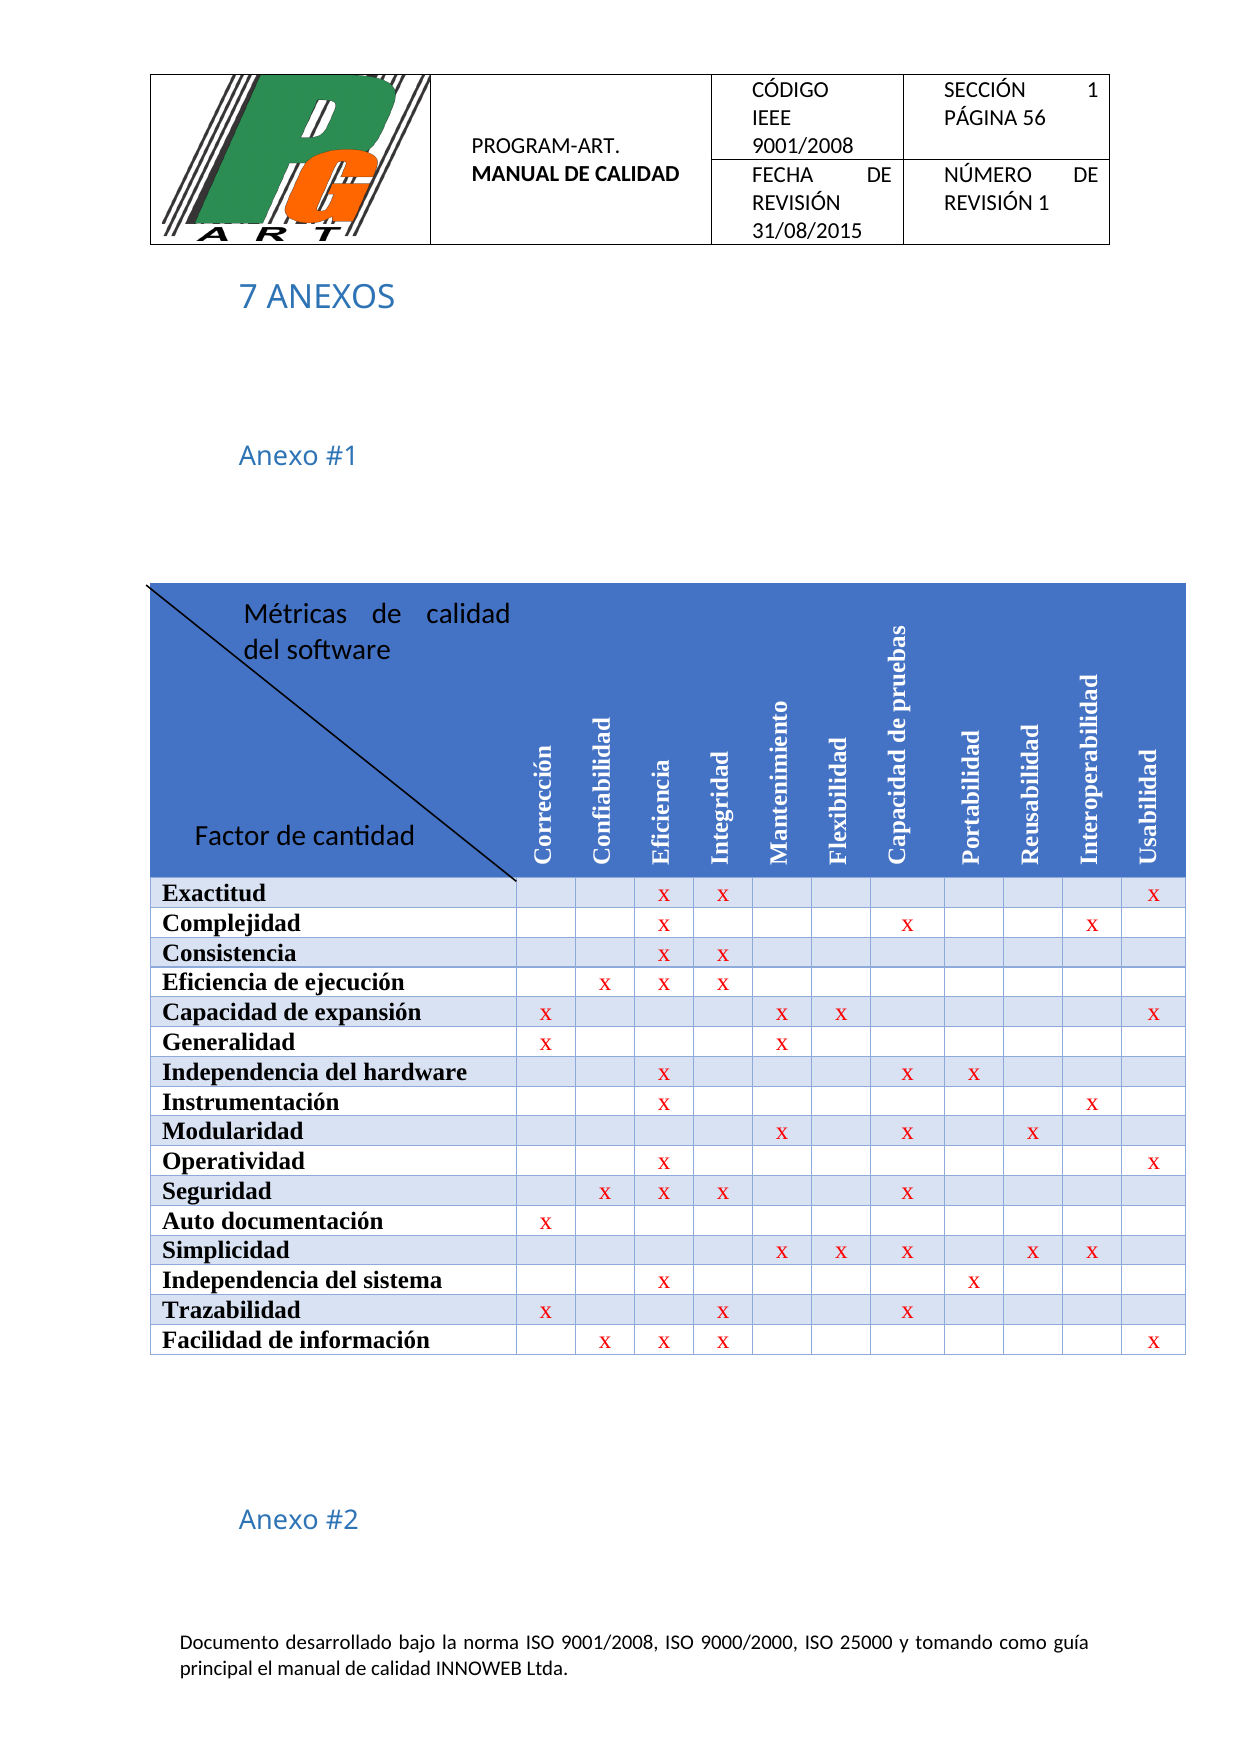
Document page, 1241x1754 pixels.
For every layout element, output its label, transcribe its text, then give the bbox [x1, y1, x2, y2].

table_cell x [1004, 1236, 1062, 1264]
table_cell [1063, 997, 1121, 1026]
table_cell x [753, 1027, 811, 1056]
subtitle Anexo #1 [179, 437, 1090, 473]
table_cell Facilidad de información [151, 1325, 516, 1354]
table_header Interoperabilidad [1063, 584, 1121, 877]
table_cell x [576, 968, 634, 996]
table_cell [753, 1265, 811, 1294]
table_cell [694, 1087, 752, 1115]
table_cell [576, 938, 634, 966]
table_cell x [1122, 997, 1185, 1026]
table_cell [1004, 1295, 1062, 1324]
table_cell [945, 1116, 1003, 1145]
table_cell x [812, 997, 870, 1026]
table_cell [517, 968, 575, 996]
table_cell x [694, 938, 752, 966]
table_header Confiabilidad [576, 584, 634, 877]
table_cell [1063, 1206, 1121, 1234]
table_cell [517, 1146, 575, 1175]
table_cell x [945, 1057, 1003, 1086]
table_cell [812, 908, 870, 937]
table_cell [576, 1146, 634, 1175]
table_header Usabilidad [1122, 584, 1185, 877]
table_cell x [1063, 1236, 1121, 1264]
table_cell x [945, 1265, 1003, 1294]
table_cell [945, 1176, 1003, 1205]
table_cell x [635, 878, 693, 907]
table_cell [576, 1087, 634, 1115]
table_cell x [635, 938, 693, 966]
table_cell x [753, 1236, 811, 1264]
table_cell [945, 968, 1003, 996]
table_cell x [635, 1087, 693, 1115]
table_cell [1122, 1116, 1185, 1145]
table_cell [753, 1176, 811, 1205]
table_cell [1122, 1057, 1185, 1086]
table_cell x [871, 1295, 944, 1324]
table_cell [812, 1087, 870, 1115]
table_header Portabilidad [945, 584, 1003, 877]
table_cell [1063, 1057, 1121, 1086]
table_cell [753, 1146, 811, 1175]
table_cell x [1122, 1146, 1185, 1175]
table_cell [1122, 908, 1185, 937]
table_cell [576, 1265, 634, 1294]
table_cell Independencia del hardware [151, 1057, 516, 1086]
table_cell [635, 1236, 693, 1264]
table_cell [1063, 878, 1121, 907]
table_header Mantenimiento [753, 584, 811, 877]
table_cell Seguridad [151, 1176, 516, 1205]
table_cell [753, 968, 811, 996]
table_cell [871, 1265, 944, 1294]
table_cell [1122, 1027, 1185, 1056]
table_cell [1004, 997, 1062, 1026]
table_cell [694, 1236, 752, 1264]
table_cell [576, 1116, 634, 1145]
table_cell Capacidad de expansión [151, 997, 516, 1026]
table_cell [753, 1325, 811, 1354]
table_cell x [694, 878, 752, 907]
table_cell Independencia del sistema [151, 1265, 516, 1294]
table_cell [1004, 1176, 1062, 1205]
table_cell x [1122, 878, 1185, 907]
table_cell [576, 1236, 634, 1264]
table_cell [753, 1087, 811, 1115]
table_cell [812, 938, 870, 966]
table_cell x [871, 908, 944, 937]
table_cell [753, 1057, 811, 1086]
table_cell x [576, 1325, 634, 1354]
table_cell [1122, 1176, 1185, 1205]
table_cell [694, 908, 752, 937]
table_cell [694, 997, 752, 1026]
table_cell [576, 878, 634, 907]
table_cell x [694, 1325, 752, 1354]
table_cell [1122, 1087, 1185, 1115]
table_cell [945, 1146, 1003, 1175]
table_cell [1004, 1146, 1062, 1175]
table_cell x [1004, 1116, 1062, 1145]
table_cell [1063, 1295, 1121, 1324]
table_cell Consistencia [151, 938, 516, 966]
table_cell [1004, 938, 1062, 966]
table_cell [1004, 1057, 1062, 1086]
table_cell [753, 908, 811, 937]
table_cell [694, 1146, 752, 1175]
table_cell Trazabilidad [151, 1295, 516, 1324]
table_cell [1004, 1206, 1062, 1234]
table_cell [945, 1087, 1003, 1115]
table_cell [517, 1057, 575, 1086]
table_cell Generalidad [151, 1027, 516, 1056]
table_cell [1122, 1236, 1185, 1264]
table_cell [1004, 1027, 1062, 1056]
table_cell [1004, 908, 1062, 937]
table_cell Operatividad [151, 1146, 516, 1175]
table_cell [517, 1236, 575, 1264]
table_cell [945, 1027, 1003, 1056]
table_cell [871, 1146, 944, 1175]
table_cell [1004, 1265, 1062, 1294]
table_cell [635, 997, 693, 1026]
table_cell [945, 878, 1003, 907]
table_cell [812, 1325, 870, 1354]
table_header Eficiencia [635, 584, 693, 877]
table_cell [694, 1265, 752, 1294]
table_cell [812, 1206, 870, 1234]
table_cell [1063, 1325, 1121, 1354]
table_cell [871, 1027, 944, 1056]
table_cell [812, 968, 870, 996]
table_cell [871, 1087, 944, 1115]
table_cell [517, 1116, 575, 1145]
table_cell Modularidad [151, 1116, 516, 1145]
table_cell x [871, 1236, 944, 1264]
table_header [151, 584, 516, 877]
table_cell [694, 1206, 752, 1234]
table_cell x [635, 1325, 693, 1354]
table_cell x [694, 968, 752, 996]
table_cell [517, 1265, 575, 1294]
table_cell [753, 1206, 811, 1234]
table_cell Exactitud [151, 878, 516, 907]
table_cell [1004, 968, 1062, 996]
table_cell [1004, 1087, 1062, 1115]
table_cell x [1063, 1087, 1121, 1115]
table_cell [517, 938, 575, 966]
table_cell x [517, 1027, 575, 1056]
table_cell [635, 1027, 693, 1056]
table_cell x [694, 1176, 752, 1205]
table_cell x [1122, 1325, 1185, 1354]
table_cell x [1063, 908, 1121, 937]
table_cell [517, 908, 575, 937]
table_cell [1122, 968, 1185, 996]
table_cell [1063, 1027, 1121, 1056]
table_cell [517, 1325, 575, 1354]
table_cell Auto documentación [151, 1206, 516, 1234]
table_cell [1063, 968, 1121, 996]
table_cell [812, 1295, 870, 1324]
table_cell Simplicidad [151, 1236, 516, 1264]
table_cell [812, 1176, 870, 1205]
table_cell [635, 1116, 693, 1145]
table_cell x [576, 1176, 634, 1205]
table_cell [812, 1116, 870, 1145]
table_cell x [635, 1146, 693, 1175]
table_cell [1122, 1295, 1185, 1324]
table_cell [1063, 938, 1121, 966]
table_cell [694, 1027, 752, 1056]
table_cell x [635, 1057, 693, 1086]
table_cell [635, 1206, 693, 1234]
table_cell [1122, 938, 1185, 966]
table_cell [576, 1027, 634, 1056]
table_cell [945, 908, 1003, 937]
table_cell [871, 997, 944, 1026]
table_cell x [871, 1057, 944, 1086]
table_header Capacidad de pruebas [871, 584, 944, 877]
table_cell [753, 1295, 811, 1324]
table_cell [576, 1057, 634, 1086]
table_cell [576, 908, 634, 937]
table_cell Eficiencia de ejecución [151, 968, 516, 996]
table_cell [1063, 1265, 1121, 1294]
table_cell [871, 1325, 944, 1354]
table_cell [812, 1265, 870, 1294]
table_cell x [753, 1116, 811, 1145]
table_cell x [871, 1116, 944, 1145]
table_cell x [635, 1265, 693, 1294]
table_cell [871, 1206, 944, 1234]
subtitle 7 ANEXOS [179, 273, 1090, 318]
table_cell x [871, 1176, 944, 1205]
table_cell [1004, 878, 1062, 907]
table_cell [576, 1295, 634, 1324]
table_header Corrección [517, 584, 575, 877]
table_cell Instrumentación [151, 1087, 516, 1115]
table_cell [945, 1206, 1003, 1234]
table_header Integridad [694, 584, 752, 877]
table_cell [1063, 1116, 1121, 1145]
table_cell [812, 1027, 870, 1056]
table_cell x [635, 908, 693, 937]
table_cell [753, 938, 811, 966]
table_cell [812, 878, 870, 907]
table_cell [694, 1057, 752, 1086]
table_cell [945, 1325, 1003, 1354]
table_cell [945, 1295, 1003, 1324]
table_cell [576, 1206, 634, 1234]
table_cell [945, 938, 1003, 966]
table_cell x [694, 1295, 752, 1324]
table_cell x [812, 1236, 870, 1264]
subtitle Anexo #2 [179, 1500, 1090, 1537]
table_cell x [517, 1206, 575, 1234]
table_cell [871, 968, 944, 996]
table_cell [945, 997, 1003, 1026]
table_cell x [635, 1176, 693, 1205]
picture [161, 75, 431, 241]
table_header Reusabilidad [1004, 584, 1062, 877]
table_cell [753, 878, 811, 907]
table_cell [517, 878, 575, 907]
table_cell [1063, 1176, 1121, 1205]
table_cell x [517, 1295, 575, 1324]
table_cell [1122, 1206, 1185, 1234]
table_cell [871, 938, 944, 966]
table_cell [694, 1116, 752, 1145]
table_cell [1122, 1265, 1185, 1294]
table_cell [945, 1236, 1003, 1264]
table_cell [812, 1146, 870, 1175]
table_cell [812, 1057, 870, 1086]
table_cell Complejidad [151, 908, 516, 937]
table_cell x [517, 997, 575, 1026]
table_cell [1063, 1146, 1121, 1175]
table_cell x [635, 968, 693, 996]
table_cell [576, 997, 634, 1026]
table_cell [1004, 1325, 1062, 1354]
table_cell x [753, 997, 811, 1026]
table_cell [517, 1087, 575, 1115]
table_cell [517, 1176, 575, 1205]
table_header Flexibilidad [812, 584, 870, 877]
table_cell [871, 878, 944, 907]
table_cell [635, 1295, 693, 1324]
